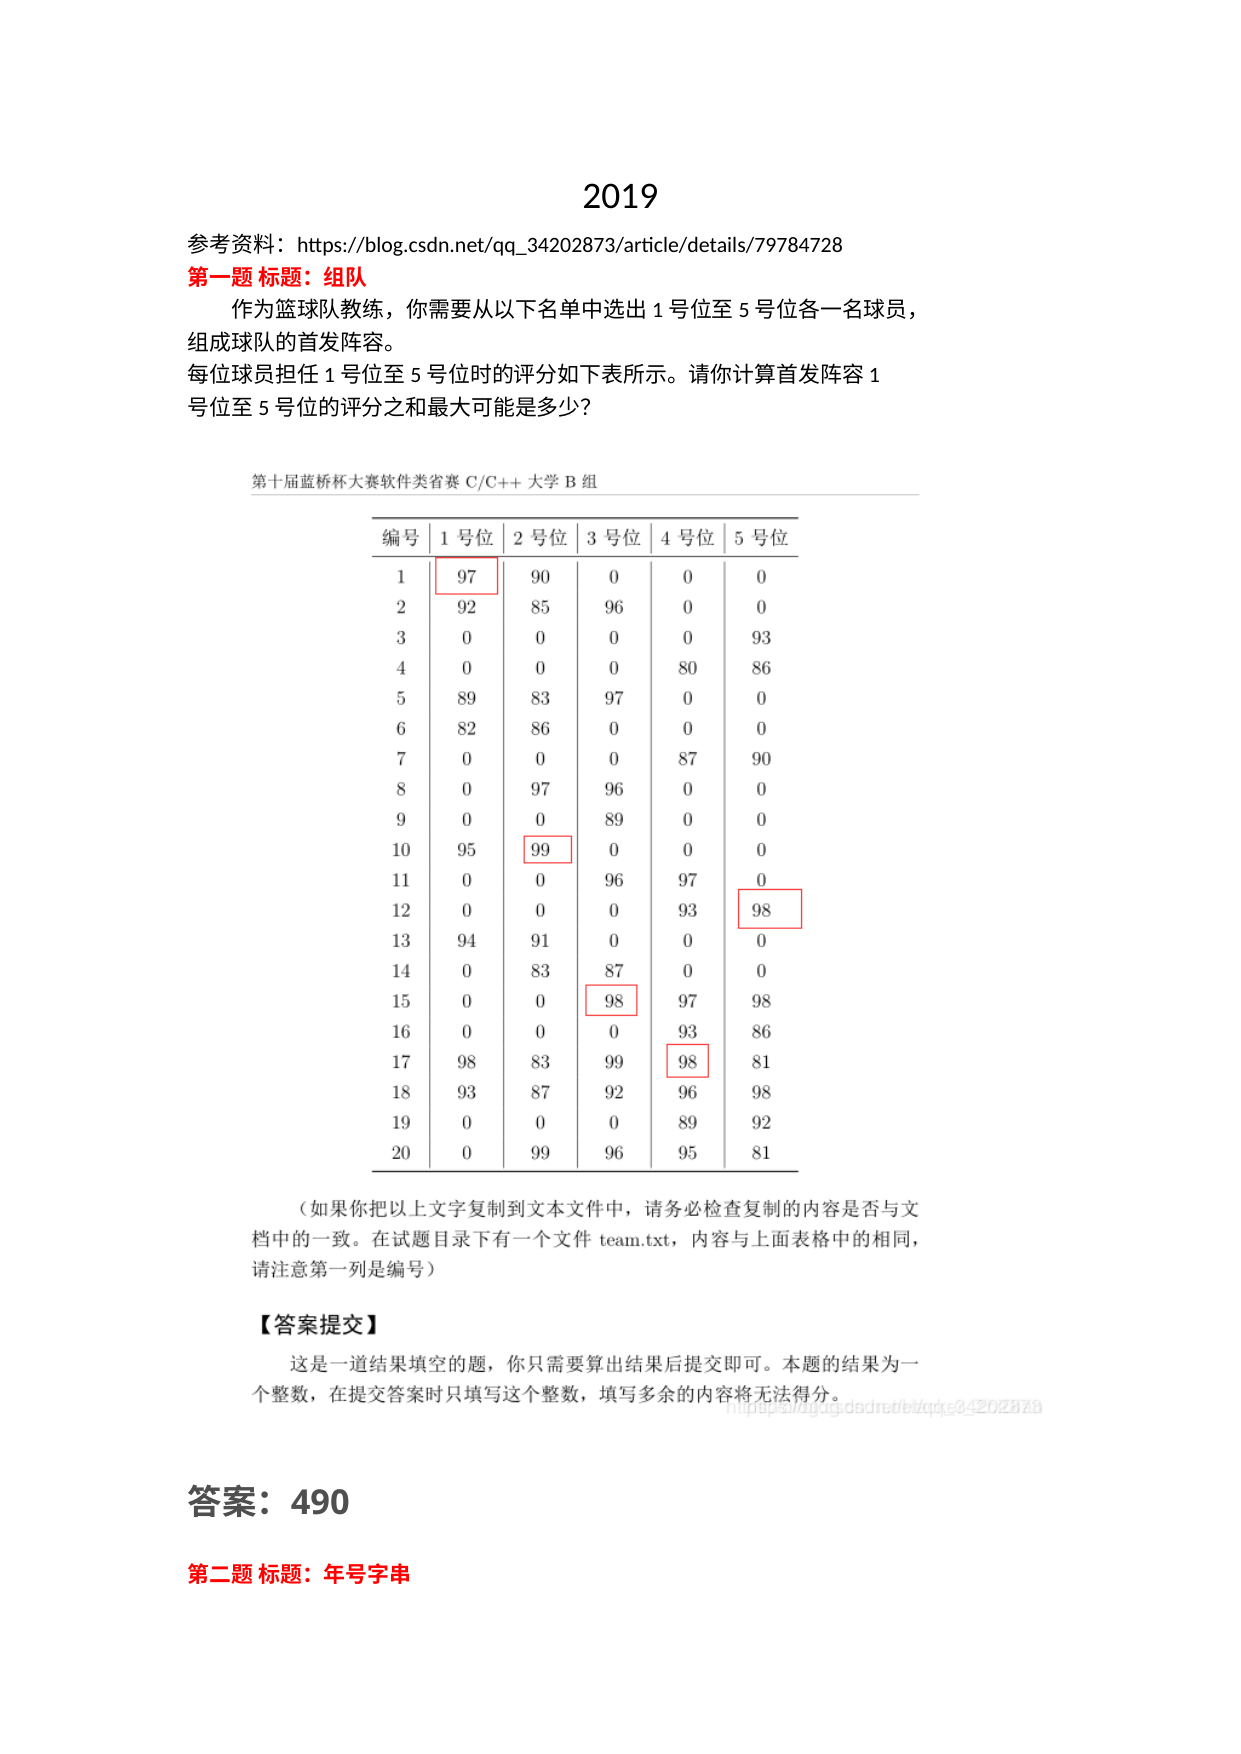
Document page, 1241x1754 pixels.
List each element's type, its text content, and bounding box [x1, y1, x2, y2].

picture [187, 447, 1053, 1429]
text 第一题 标题：组队 [187, 259, 1053, 292]
text 作为篮球队教练，你需要从以下名单中选出 1 号位至 5 号位各一名球员， 组成球队的首发阵容。 每位球员担任 1 号位至 5 号位时的评分如下表所示。请你计算首发阵容 1 号位至 5 号位的评分之和最大可能是多少？ [187, 292, 1053, 422]
text 参考资料：https://blog.csdn.net/qq_34202873/article/details/79784728 [187, 227, 1053, 259]
text 2019 [187, 162, 1053, 227]
text 答案：490 [187, 1467, 1053, 1532]
text 第二题 标题：年号字串 [187, 1557, 1053, 1589]
